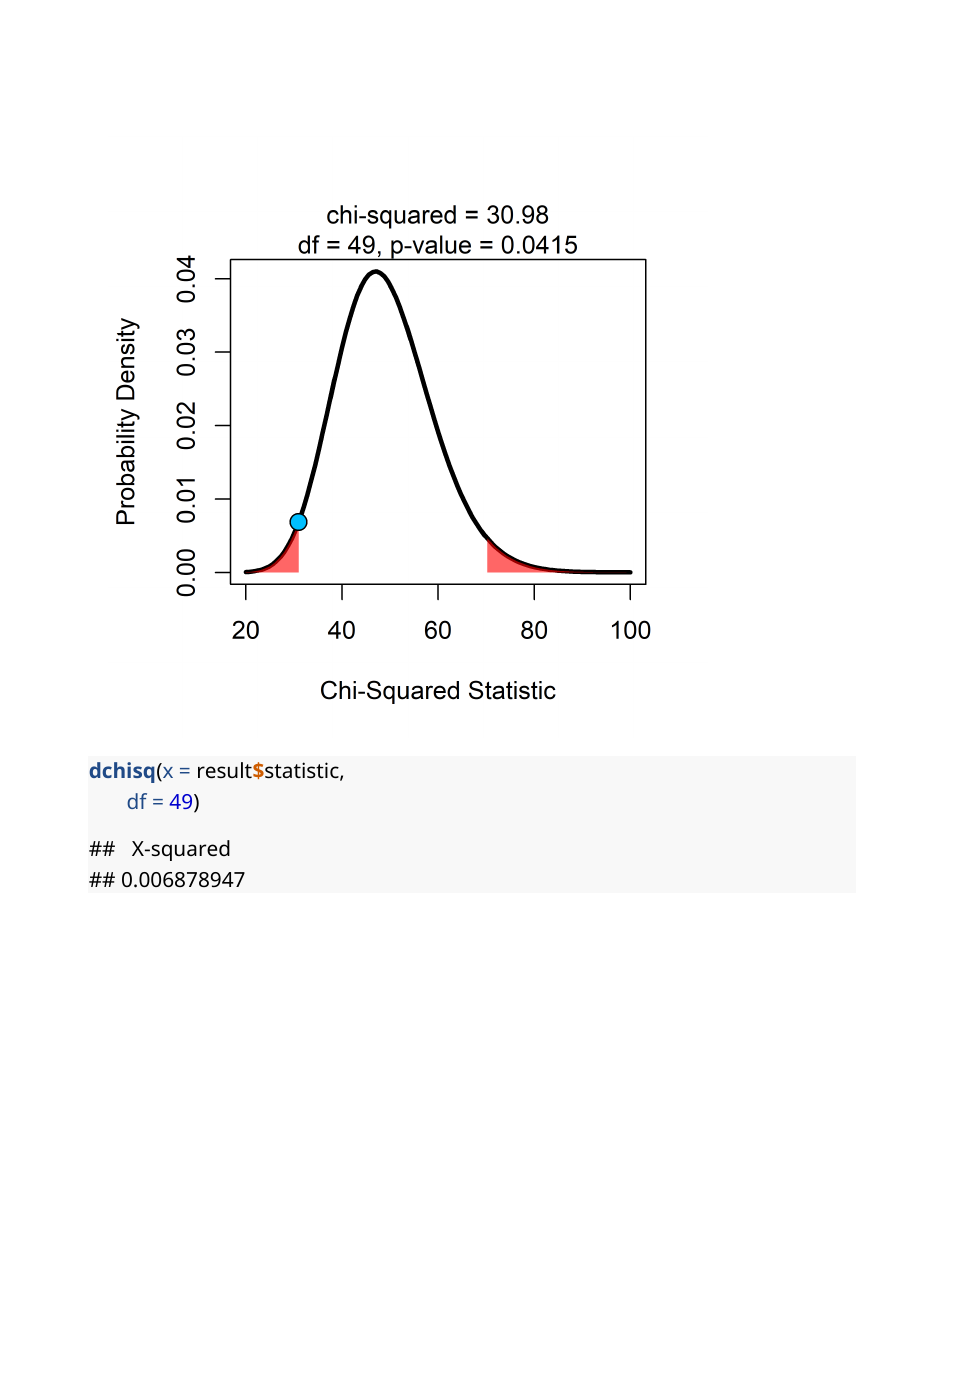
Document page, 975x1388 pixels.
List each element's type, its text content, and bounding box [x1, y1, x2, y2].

text dchisq(x = result$statistic, df = 49) [88, 756, 856, 815]
text ## X-squared ## 0.006878947 [88, 834, 856, 893]
picture [107, 136, 709, 738]
